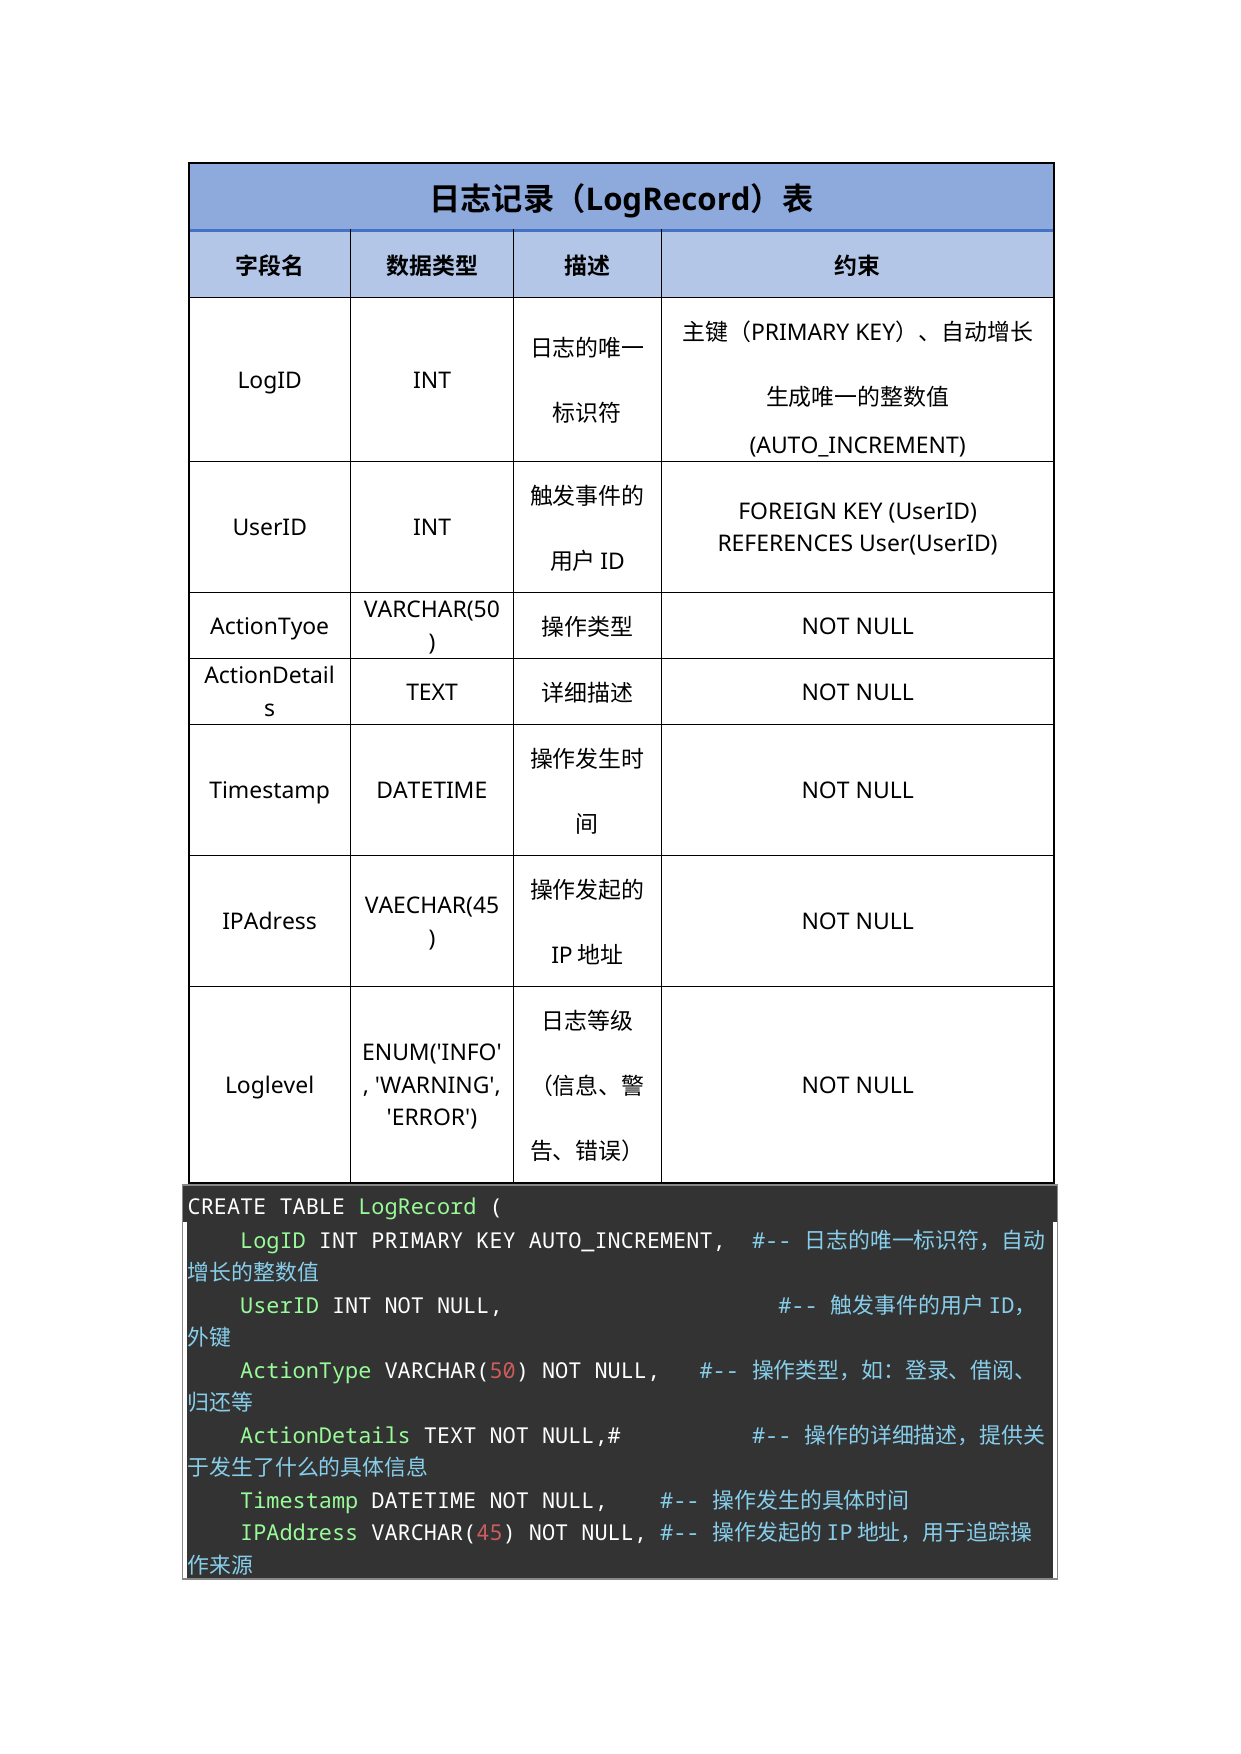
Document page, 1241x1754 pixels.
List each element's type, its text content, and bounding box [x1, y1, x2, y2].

table_cell NOT NULL [662, 725, 1053, 855]
text LogID INT PRIMARY KEY AUTO_INCREMENT, #-- 日志的唯一标识符，自动增长的整数值 [187, 1222, 1053, 1287]
table_cell 操作发起的IP地址 [514, 856, 661, 986]
table_cell ActionDetails [190, 659, 350, 724]
table_cell ActionTyoe [190, 593, 350, 658]
table_cell TEXT [351, 659, 513, 724]
table_cell VAECHAR(45) [351, 856, 513, 986]
table_cell 操作类型 [514, 593, 661, 658]
table_cell 描述 [514, 232, 661, 297]
text IPAddress VARCHAR(45) NOT NULL, #-- 操作发起的IP地址，用于追踪操作来源 [187, 1515, 1053, 1578]
text UserID INT NOT NULL, #-- 触发事件的用户ID，外键 [187, 1287, 1053, 1352]
table_cell 操作发生时间 [514, 725, 661, 855]
table_cell 数据类型 [351, 232, 513, 297]
table_cell Loglevel [190, 987, 350, 1182]
table_cell INT [351, 298, 513, 461]
table_cell DATETIME [351, 725, 513, 855]
table_cell 日志等级（信息、警告、错误） [514, 987, 661, 1182]
table_cell 主键（PRIMARY KEY）、自动增长生成唯一的整数值(AUTO_INCREMENT) [662, 298, 1053, 461]
table_cell NOT NULL [662, 987, 1053, 1182]
table_cell 触发事件的用户ID [514, 462, 661, 592]
text ActionDetails TEXT NOT NULL,# #-- 操作的详细描述，提供关于发生了什么的具体信息 [187, 1417, 1053, 1482]
table_cell NOT NULL [662, 659, 1053, 724]
table_cell LogID [190, 298, 350, 461]
table_cell ENUM('INFO', 'WARNING', 'ERROR') [351, 987, 513, 1182]
table_cell FOREIGN KEY (UserID) REFERENCES User(UserID) [662, 462, 1053, 592]
table_cell NOT NULL [662, 593, 1053, 658]
table_cell UserID [190, 462, 350, 592]
table_cell 详细描述 [514, 659, 661, 724]
table_cell VARCHAR(50) [351, 593, 513, 658]
table_cell NOT NULL [662, 856, 1053, 986]
table_cell 日志的唯一标识符 [514, 298, 661, 461]
table_cell IPAdress [190, 856, 350, 986]
table_cell INT [351, 462, 513, 592]
text Timestamp DATETIME NOT NULL, #-- 操作发生的具体时间 [187, 1482, 1053, 1515]
table_header 日志记录（LogRecord）表 [190, 164, 1053, 229]
table_cell Timestamp [190, 725, 350, 855]
table_cell 约束 [662, 232, 1053, 297]
table_cell 字段名 [190, 232, 350, 297]
text ActionType VARCHAR(50) NOT NULL, #-- 操作类型，如：登录、借阅、归还等 [187, 1352, 1053, 1417]
text CREATE TABLE LogRecord ( [183, 1186, 1057, 1222]
